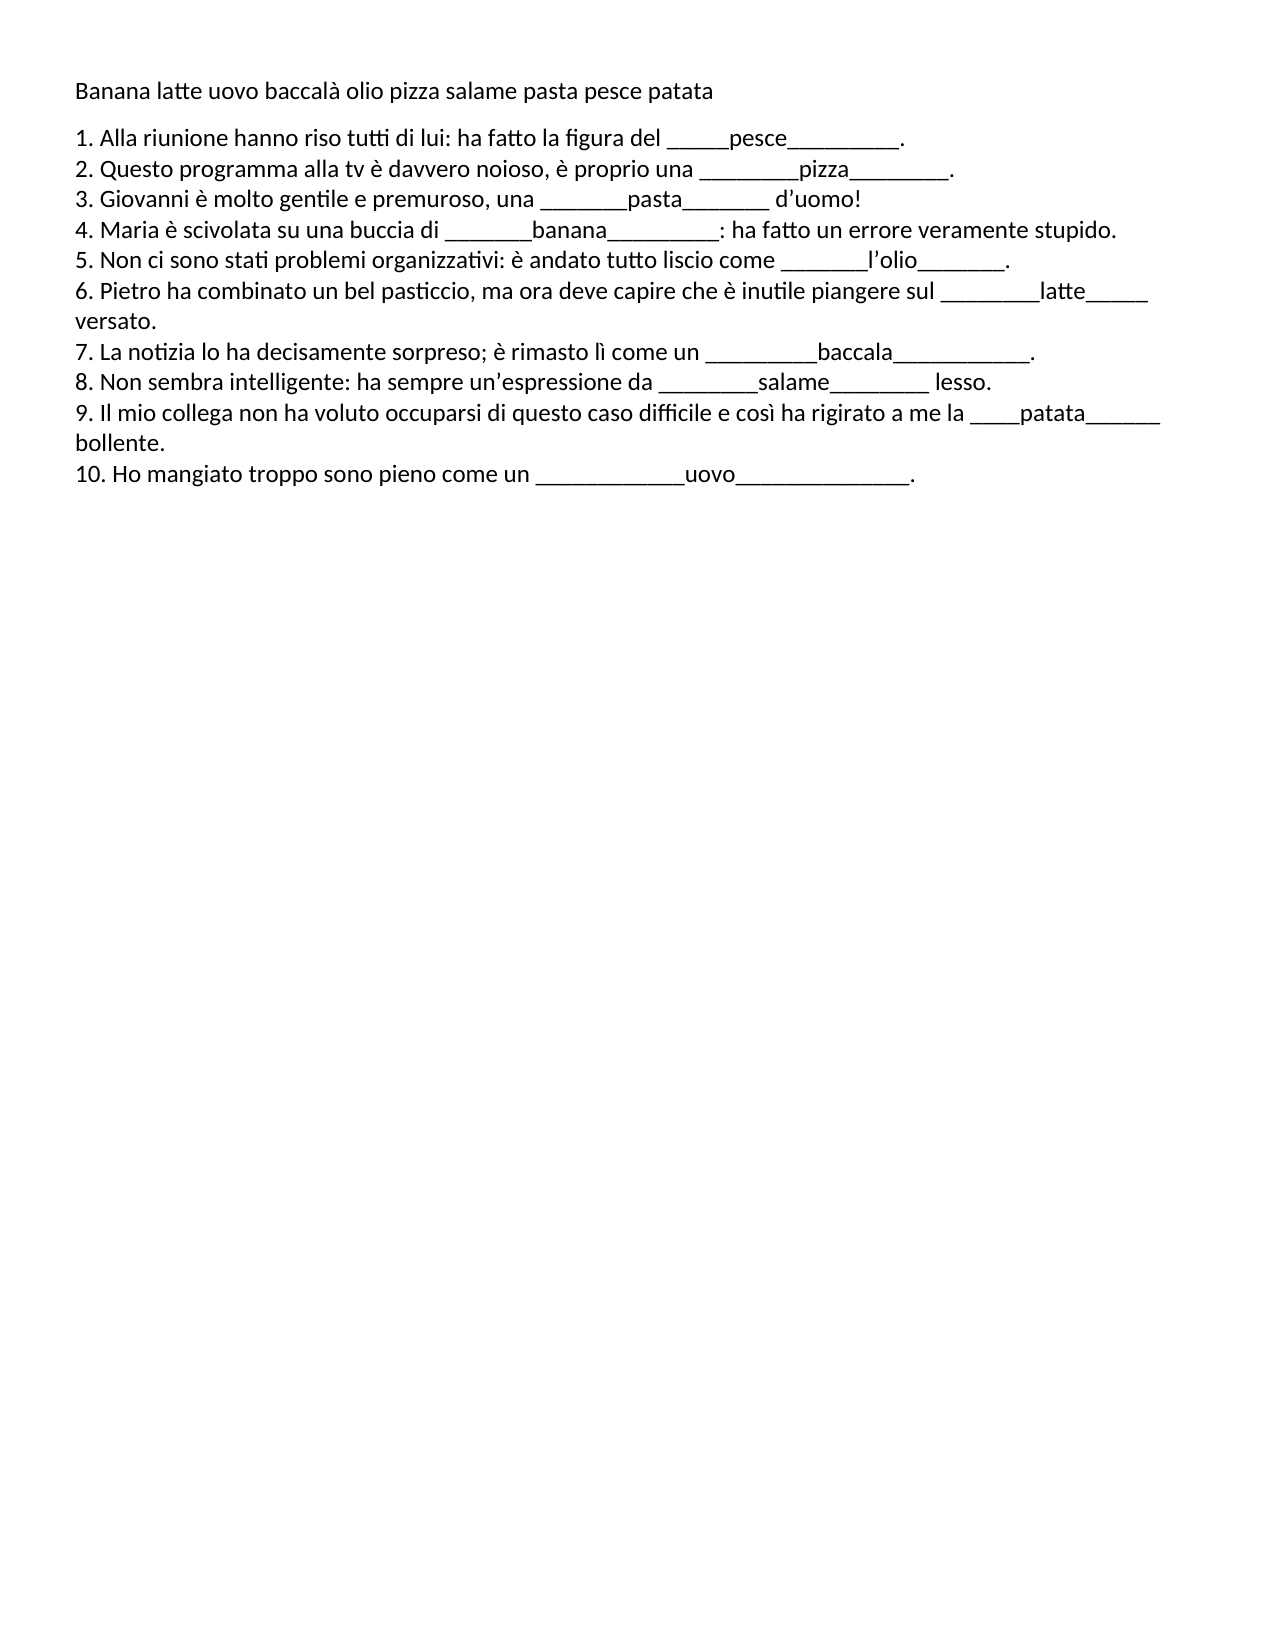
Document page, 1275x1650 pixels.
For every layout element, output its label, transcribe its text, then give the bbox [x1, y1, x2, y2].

text Banana latte uovo baccalà olio pizza salame pasta pesce patata [75, 75, 1200, 106]
text 1. Alla riunione hanno riso tutti di lui: ha fatto la figura del _____pesce_________. 2. Questo programma alla tv è davvero noioso, è proprio una ________pizza________. 3. Giovanni è molto gentile e premuroso, una _______pasta_______ d’uomo! 4. Maria è scivolata su una buccia di _______banana_________: ha fatto un errore veramente stupido. 5. Non ci sono stati problemi organizzativi: è andato tutto liscio come _______l’olio_______. 6. Pietro ha combinato un bel pasticcio, ma ora deve capire che è inutile piangere sul ________latte_____ versato. 7. La notizia lo ha decisamente sorpreso; è rimasto lì come un _________baccala___________. 8. Non sembra intelligente: ha sempre un’espressione da ________salame________ lesso. 9. Il mio collega non ha voluto occuparsi di questo caso difficile e così ha rigirato a me la ____patata______ bollente. 10. Ho mangiato troppo sono pieno come un ____________uovo______________. [75, 122, 1200, 488]
